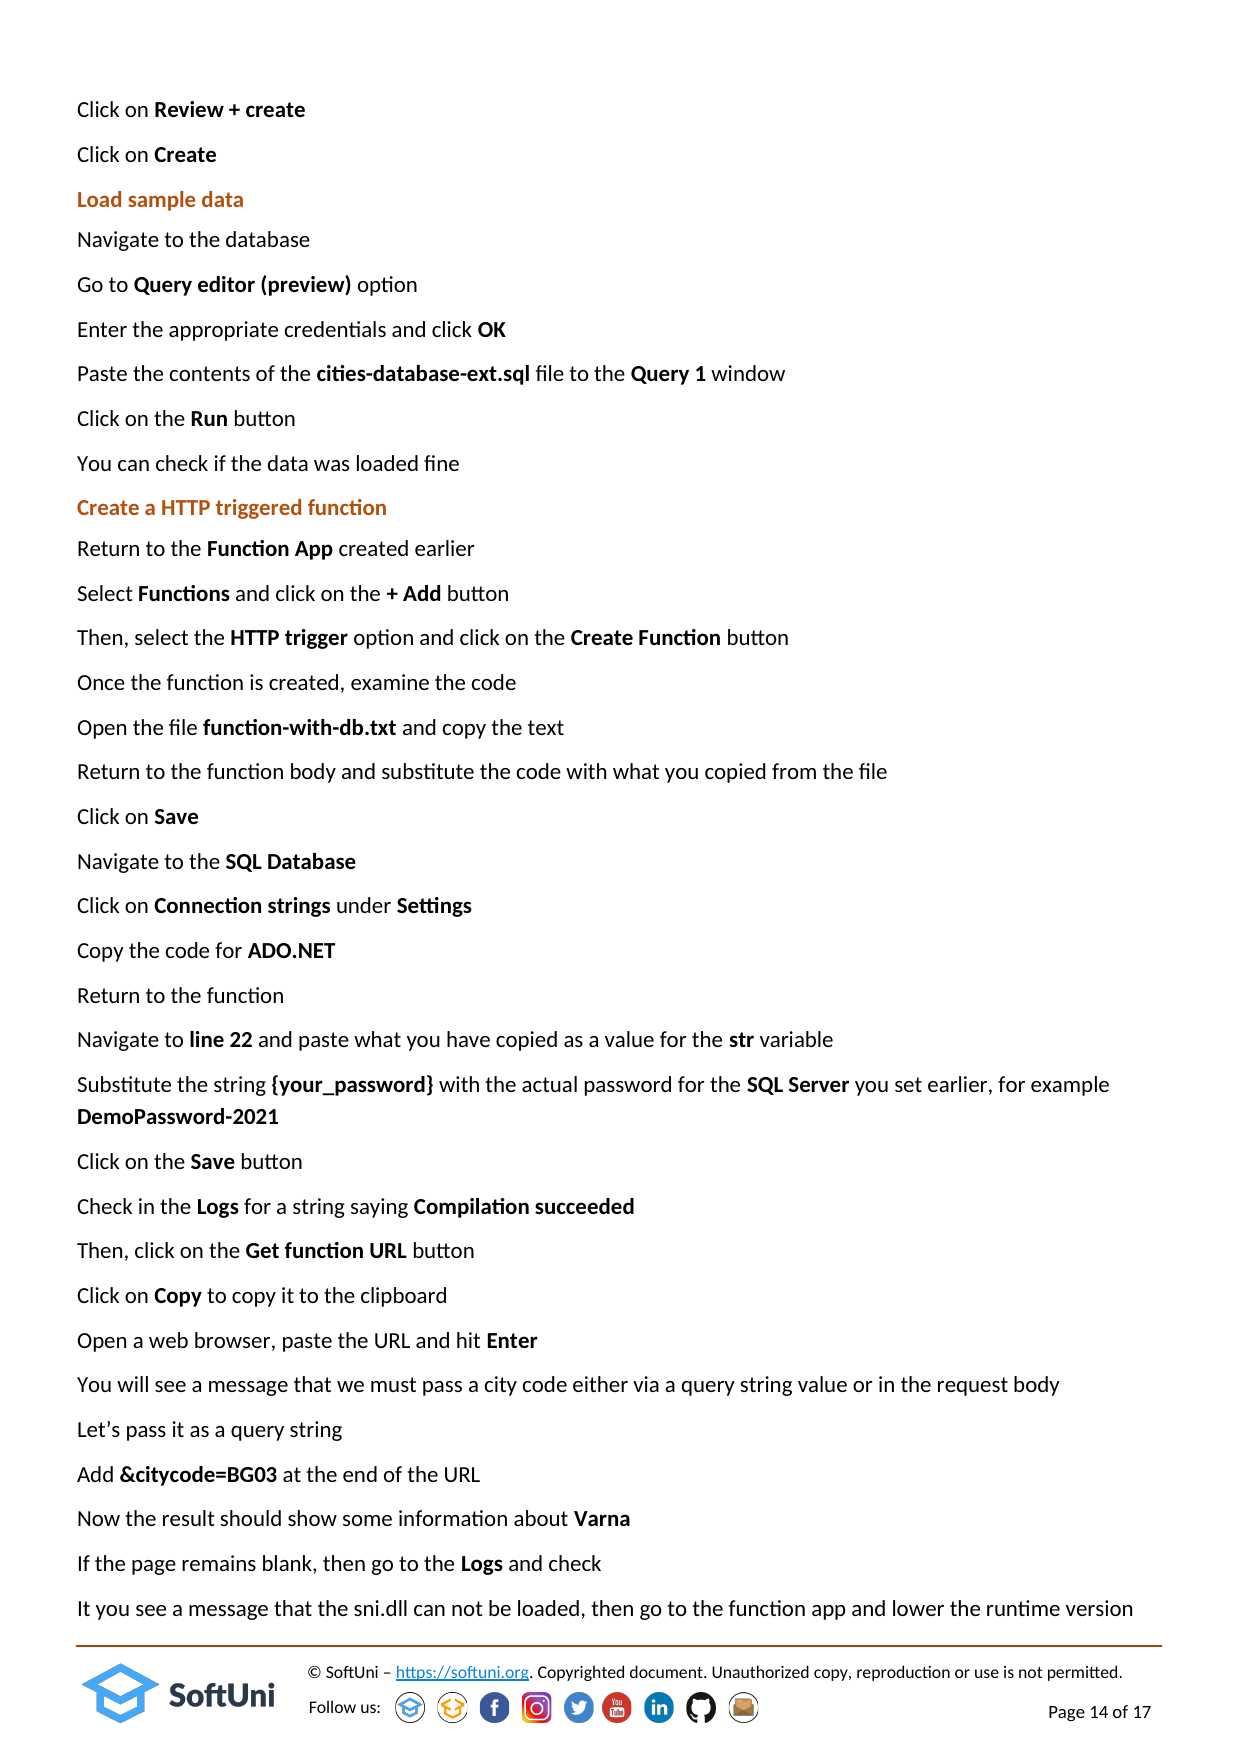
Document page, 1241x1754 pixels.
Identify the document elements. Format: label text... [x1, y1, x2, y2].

picture [75, 1658, 281, 1729]
text Click on Connection strings under Settings [77, 891, 1163, 919]
text Return to the Function App created earlier [77, 534, 1163, 562]
subtitle Create a HTTP triggered function [77, 493, 1163, 521]
picture [658, 1705, 667, 1714]
text Click on Copy to copy it to the clipboard [77, 1281, 1163, 1309]
picture [602, 1692, 632, 1723]
picture [644, 1692, 653, 1701]
text Go to Query editor (preview) option [77, 270, 1163, 298]
picture [564, 1692, 594, 1723]
text Open a web browser, paste the URL and hit Enter [77, 1326, 1163, 1354]
picture [686, 1692, 716, 1723]
text Once the function is created, examine the code [77, 668, 1163, 696]
text Click on Create [77, 140, 1163, 168]
picture [665, 1714, 674, 1723]
subtitle Load sample data [77, 185, 1163, 213]
picture [479, 1692, 510, 1723]
text Open the file function-with-db.txt and copy the text [77, 713, 1163, 741]
text Select Functions and click on the + Add button [77, 579, 1163, 607]
picture [437, 1692, 468, 1723]
text Copy the code for ADO.NET [77, 936, 1163, 964]
text Navigate to line 22 and paste what you have copied as a value for the str variable [77, 1026, 1163, 1053]
picture [395, 1692, 425, 1723]
text You will see a message that we must pass a city code either via a query string value or in the request body [77, 1371, 1163, 1398]
picture [665, 1692, 674, 1701]
text Paste the contents of the cities-database-ext.sql file to the Query 1 window [77, 359, 1163, 387]
text Click on Save [77, 802, 1163, 830]
text Add &citycode=BG03 at the end of the URL [77, 1460, 1163, 1488]
text Navigate to the SQL Database [77, 847, 1163, 875]
text Enter the appropriate credentials and click OK [77, 315, 1163, 343]
text If the page remains blank, then go to the Logs and check [77, 1549, 1163, 1577]
text You can check if the data was loaded fine [77, 449, 1163, 477]
text Let’s pass it as a query string [77, 1415, 1163, 1443]
text Return to the function body and substitute the code with what you copied from the file [77, 757, 1163, 785]
picture [644, 1714, 653, 1723]
text Now the result should show some information about Varna [77, 1504, 1163, 1533]
text Then, select the HTTP trigger option and click on the Create Function button [77, 623, 1163, 651]
picture [728, 1692, 759, 1723]
text Check in the Logs for a string saying Compilation succeeded [77, 1192, 1163, 1220]
text It you see a message that the sni.dll can not be loaded, then go to the function app and lower the runtime version [77, 1594, 1163, 1622]
text Substitute the string {your_password} with the actual password for the SQL Server you set earlier, for example DemoPassword-2021 [77, 1070, 1163, 1130]
text Click on the Run button [77, 404, 1163, 432]
text Then, click on the Get function URL button [77, 1236, 1163, 1264]
text Navigate to the database [77, 225, 1163, 253]
text Click on Review + create [77, 95, 1163, 123]
text Click on the Save button [77, 1147, 1163, 1175]
text Return to the function [77, 981, 1163, 1009]
picture [522, 1692, 552, 1723]
